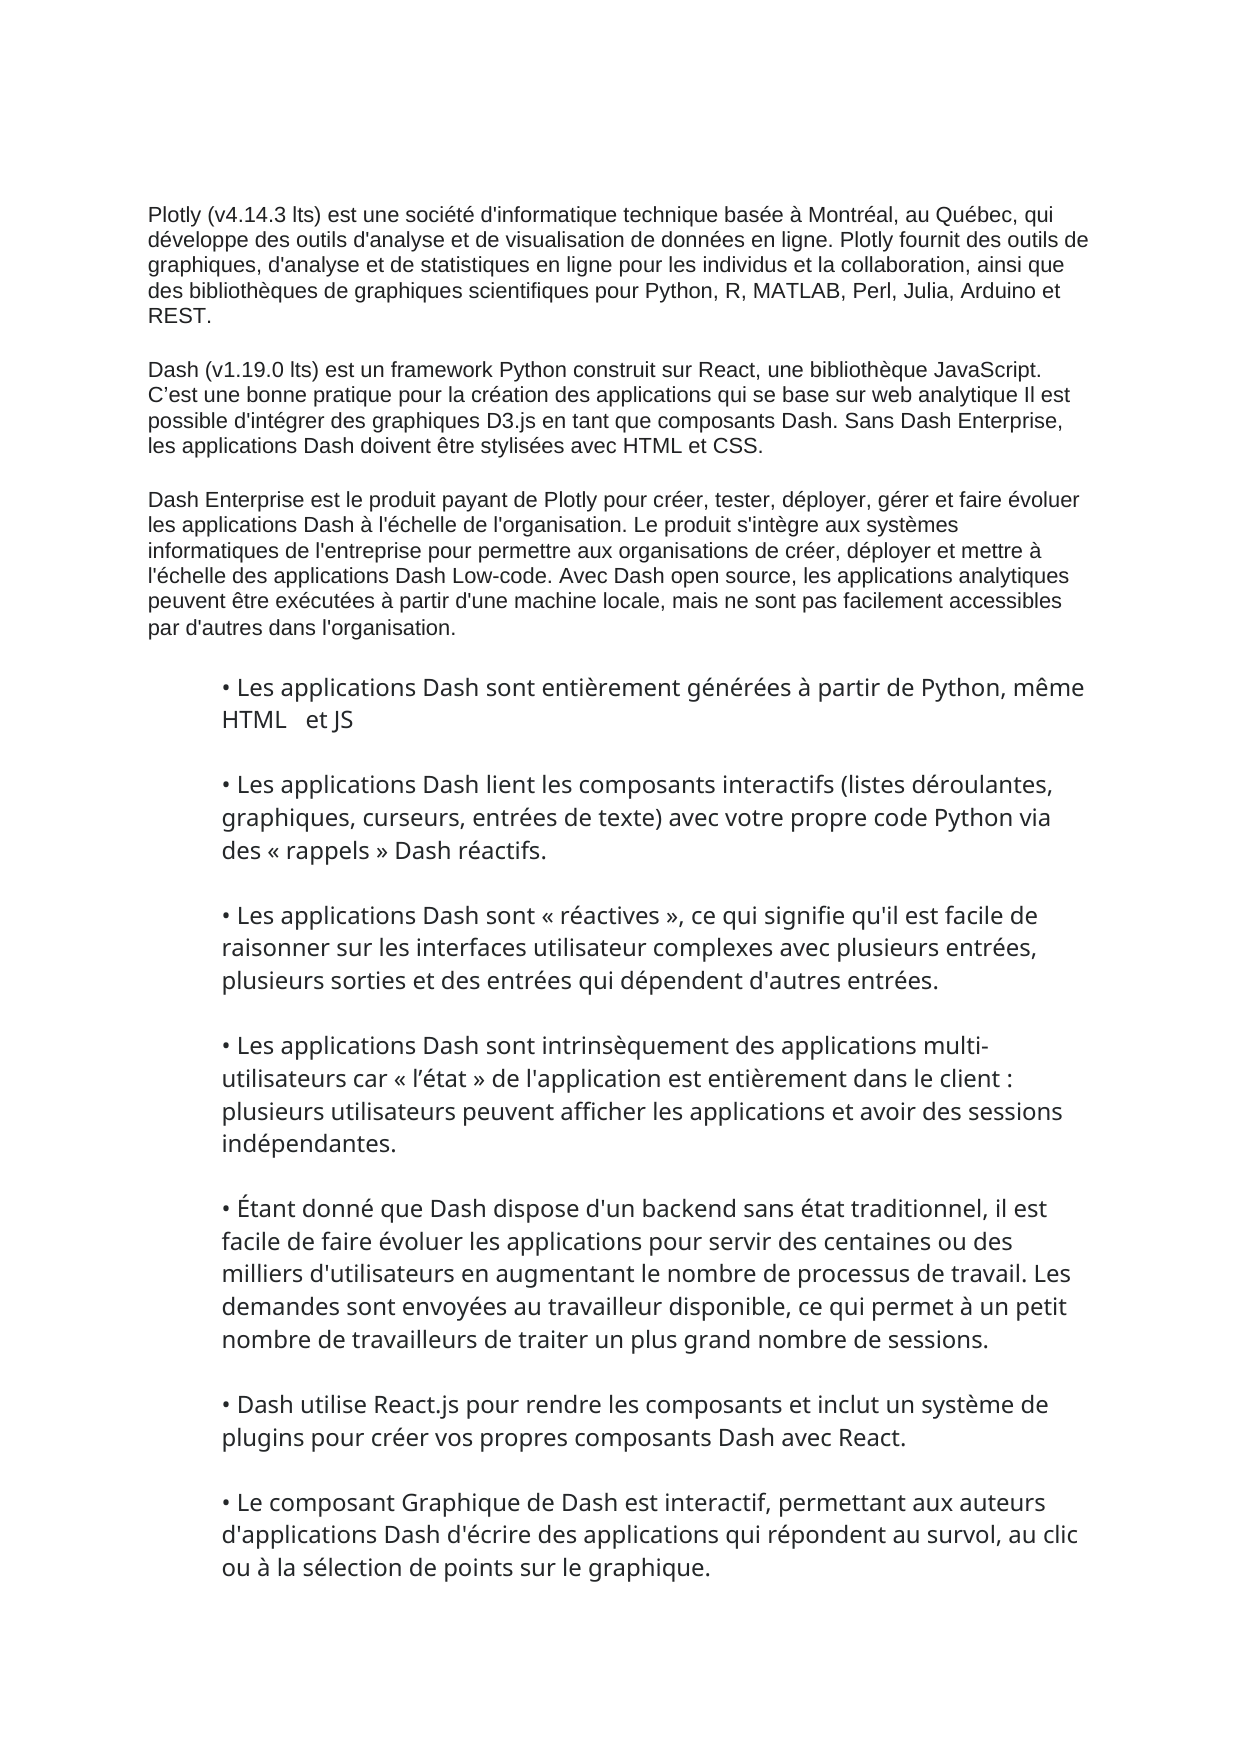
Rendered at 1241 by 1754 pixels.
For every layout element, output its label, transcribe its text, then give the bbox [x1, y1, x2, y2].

text • Étant donné que Dash dispose d'un backend sans état traditionnel, il est facile de faire évoluer les applications pour servir des centaines ou des milliers d'utilisateurs en augmentant le nombre de processus de travail. Les demandes sont envoyées au travailleur disponible, ce qui permet à un petit nombre de travailleurs de traiter un plus grand nombre de sessions. [221, 1192, 1093, 1355]
text Dash Enterprise est le produit payant de Plotly pour créer, tester, déployer, gérer et faire évoluer les applications Dash à l'échelle de l'organisation. Le produit s'intègre aux systèmes informatiques de l'entreprise pour permettre aux organisations de créer, déployer et mettre à l'échelle des applications Dash Low-code. Avec Dash open source, les applications analytiques peuvent être exécutées à partir d'une machine locale, mais ne sont pas facilement accessibles par d'autres dans l'organisation. [148, 487, 1093, 641]
text • Les applications Dash lient les composants interactifs (listes déroulantes, graphiques, curseurs, entrées de texte) avec votre propre code Python via des « rappels » Dash réactifs. [221, 768, 1093, 866]
text Plotly (v4.14.3 lts) est une société d'informatique technique basée à Montréal, au Québec, qui développe des outils d'analyse et de visualisation de données en ligne. Plotly fournit des outils de graphiques, d'analyse et de statistiques en ligne pour les individus et la collaboration, ainsi que des bibliothèques de graphiques scientifiques pour Python, R, MATLAB, Perl, Julia, Arduino et REST. [148, 202, 1093, 328]
text • Le composant Graphique de Dash est interactif, permettant aux auteurs d'applications Dash d'écrire des applications qui répondent au survol, au clic ou à la sélection de points sur le graphique. [221, 1486, 1093, 1583]
text • Les applications Dash sont intrinsèquement des applications multi-utilisateurs car « l’état » de l'application est entièrement dans le client : plusieurs utilisateurs peuvent afficher les applications et avoir des sessions indépendantes. [221, 1029, 1093, 1159]
text Dash (v1.19.0 lts) est un framework Python construit sur React, une bibliothèque JavaScript. C’est une bonne pratique pour la création des applications qui se base sur web analytique Il est possible d'intégrer des graphiques D3.js en tant que composants Dash. Sans Dash Enterprise, les applications Dash doivent être stylisées avec HTML et CSS. [148, 357, 1093, 458]
text • Les applications Dash sont entièrement générées à partir de Python, même HTML et JS [221, 670, 1093, 736]
text • Les applications Dash sont « réactives », ce qui signifie qu'il est facile de raisonner sur les interfaces utilisateur complexes avec plusieurs entrées, plusieurs sorties et des entrées qui dépendent d'autres entrées. [221, 899, 1093, 996]
text • Dash utilise React.js pour rendre les composants et inclut un système de plugins pour créer vos propres composants Dash avec React. [221, 1388, 1093, 1453]
